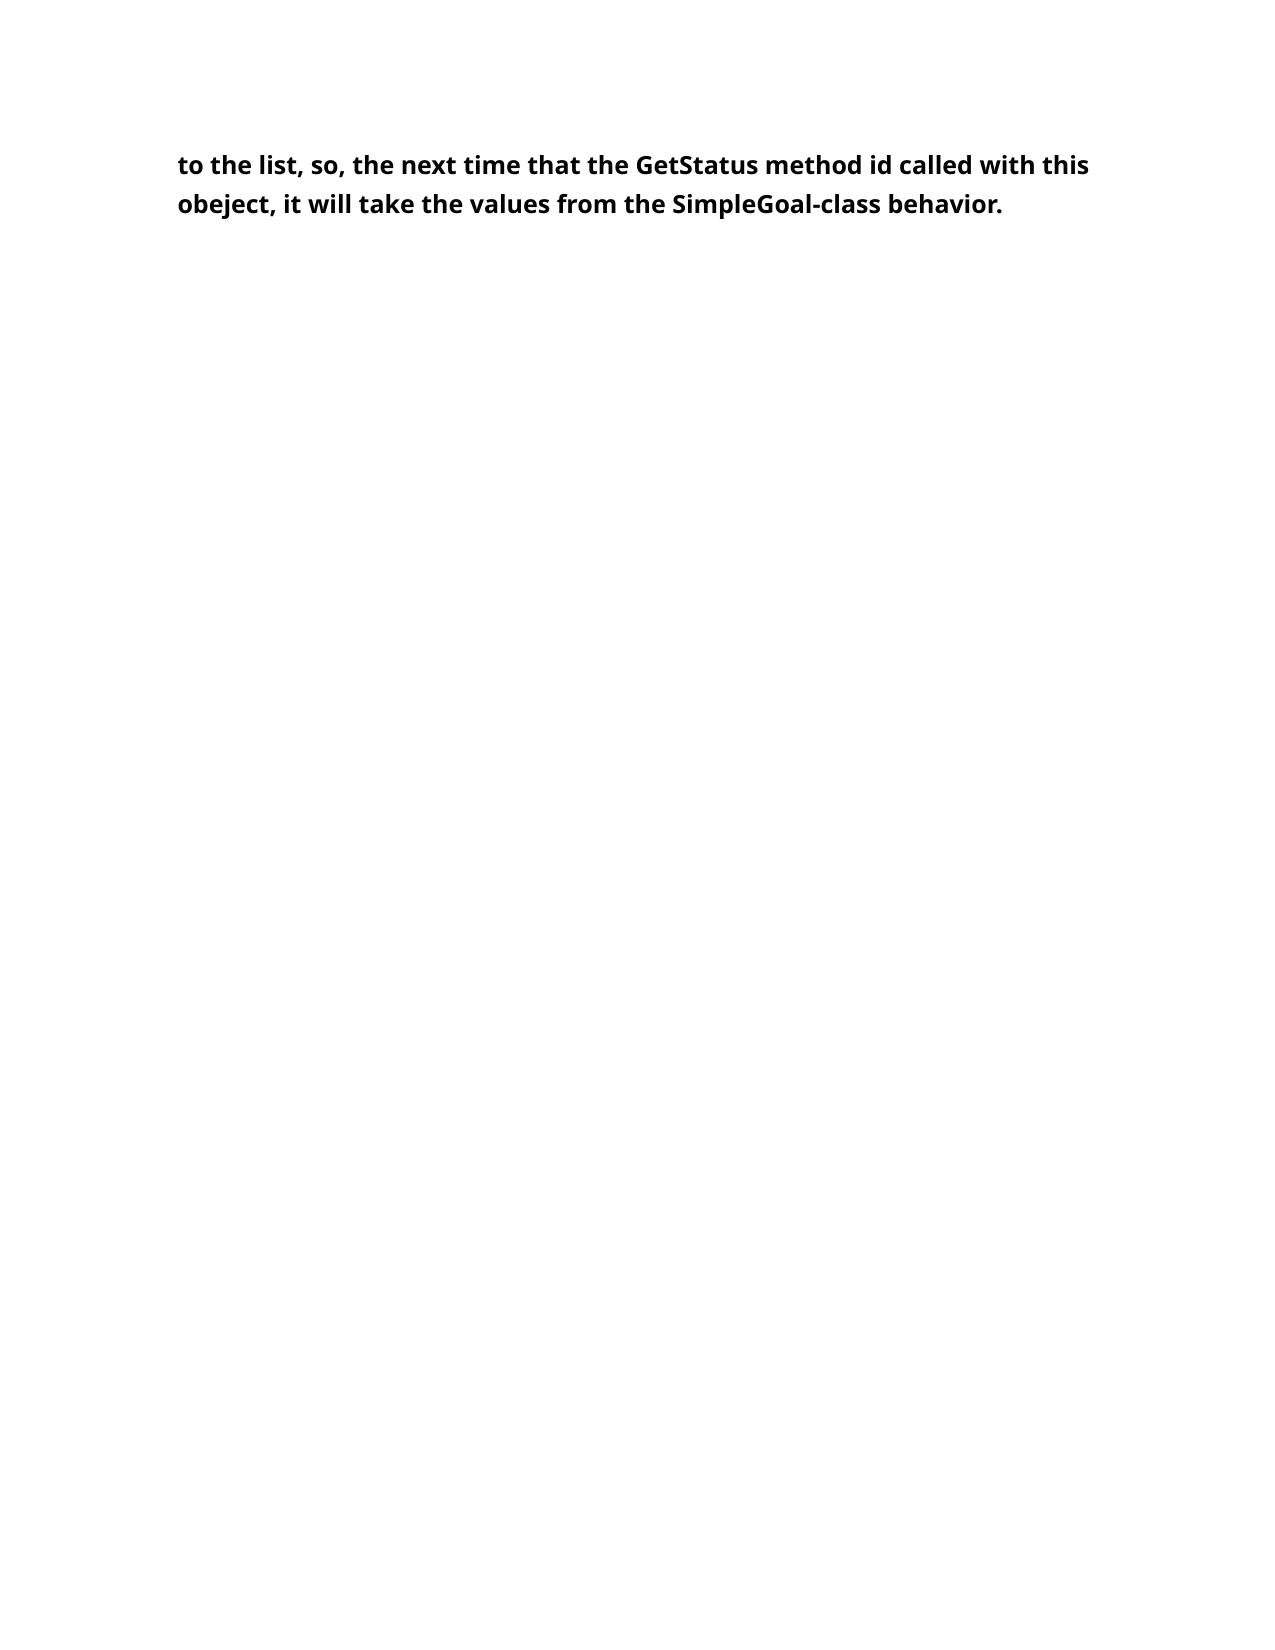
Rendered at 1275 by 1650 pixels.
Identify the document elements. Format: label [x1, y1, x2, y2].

text [177, 148, 1098, 221]
